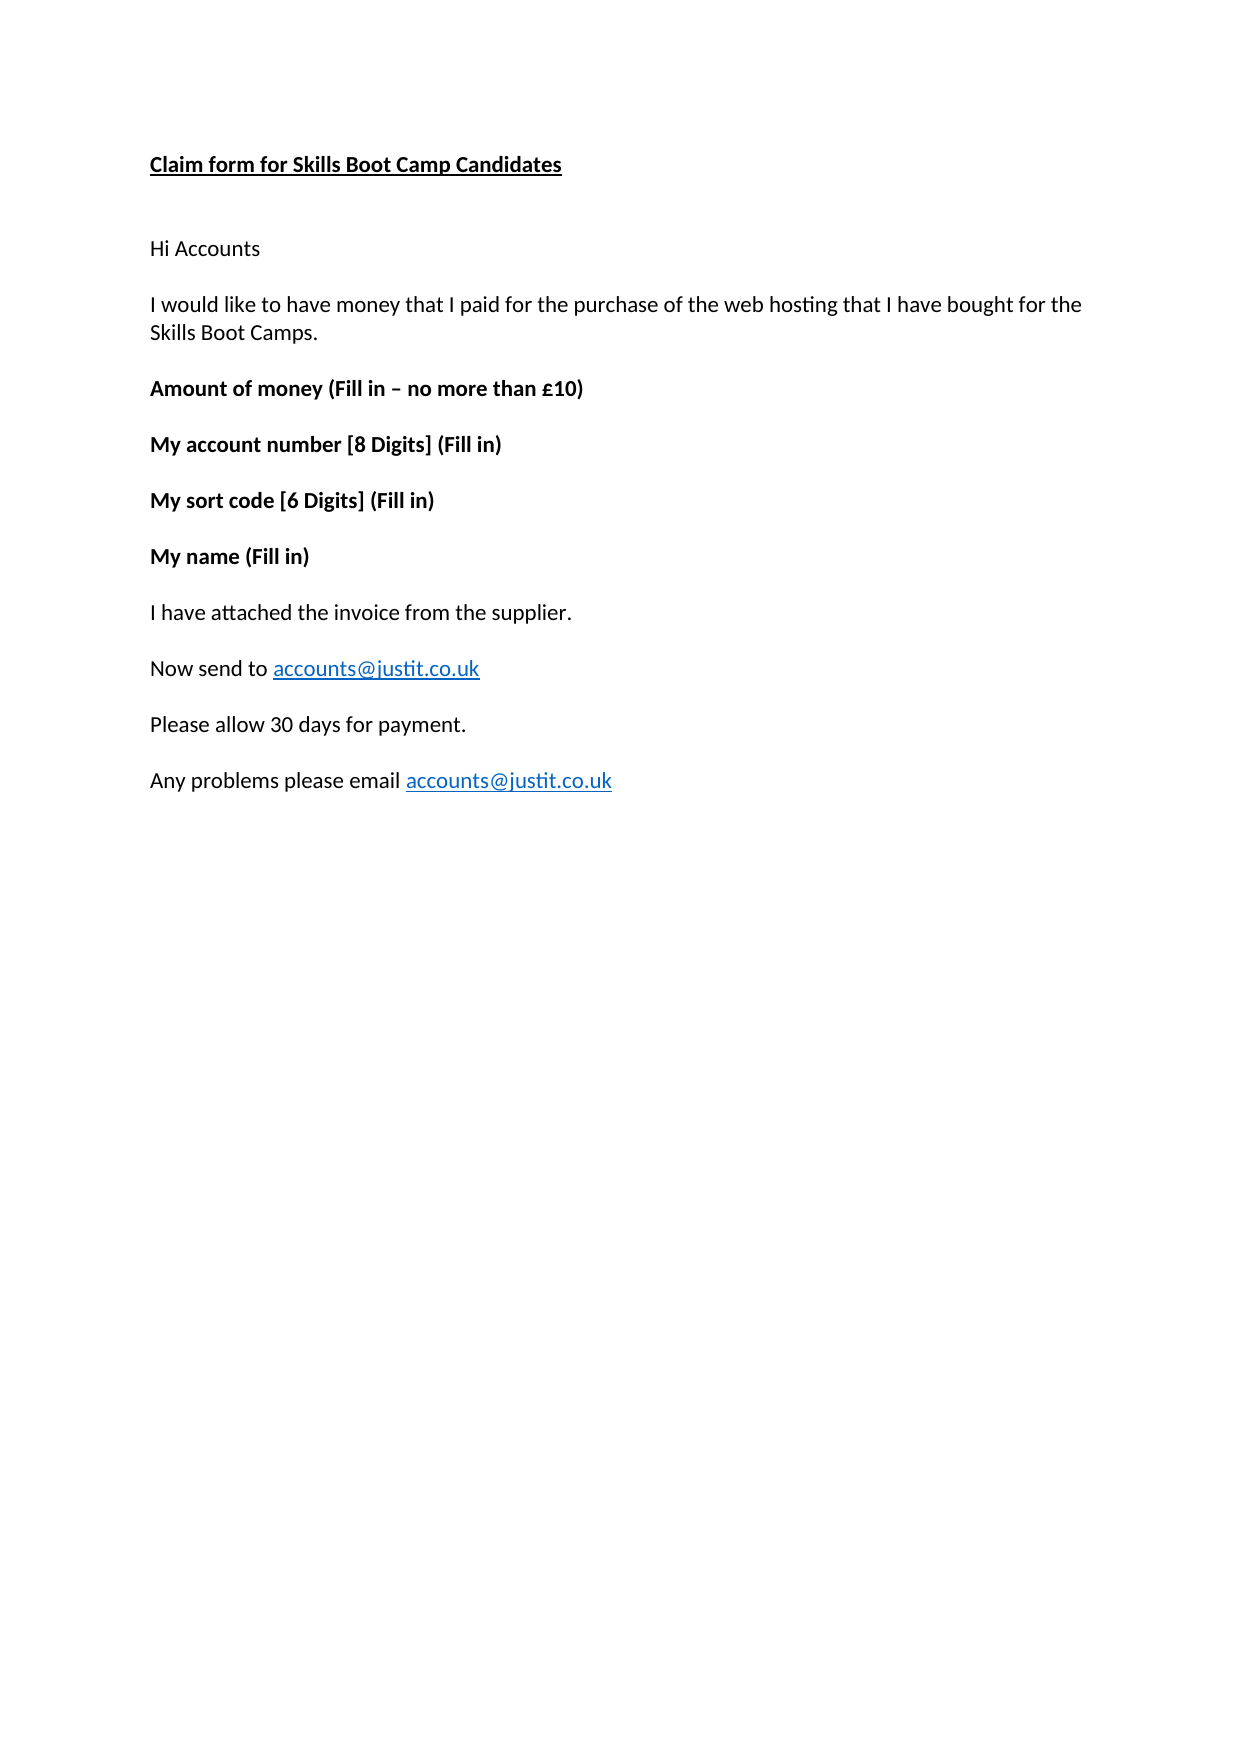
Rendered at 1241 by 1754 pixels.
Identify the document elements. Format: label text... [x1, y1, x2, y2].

text I have attached the invoice from the supplier. [150, 598, 1090, 626]
text Hi Accounts [150, 234, 1090, 262]
text Any problems please email accounts@justit.co.uk [150, 766, 1090, 794]
text My sort code [6 Digits] (Fill in) [150, 486, 1090, 514]
text Amount of money (Fill in – no more than £10) [150, 374, 1090, 402]
text My name (Fill in) [150, 542, 1090, 570]
text My account number [8 Digits] (Fill in) [150, 430, 1090, 458]
text Now send to accounts@justit.co.uk [150, 654, 1090, 682]
text I would like to have money that I paid for the purchase of the web hosting that I have bought for the Skills Boot Camps. [150, 290, 1090, 346]
text Claim form for Skills Boot Camp Candidates [150, 150, 1090, 178]
text Please allow 30 days for payment. [150, 710, 1090, 738]
